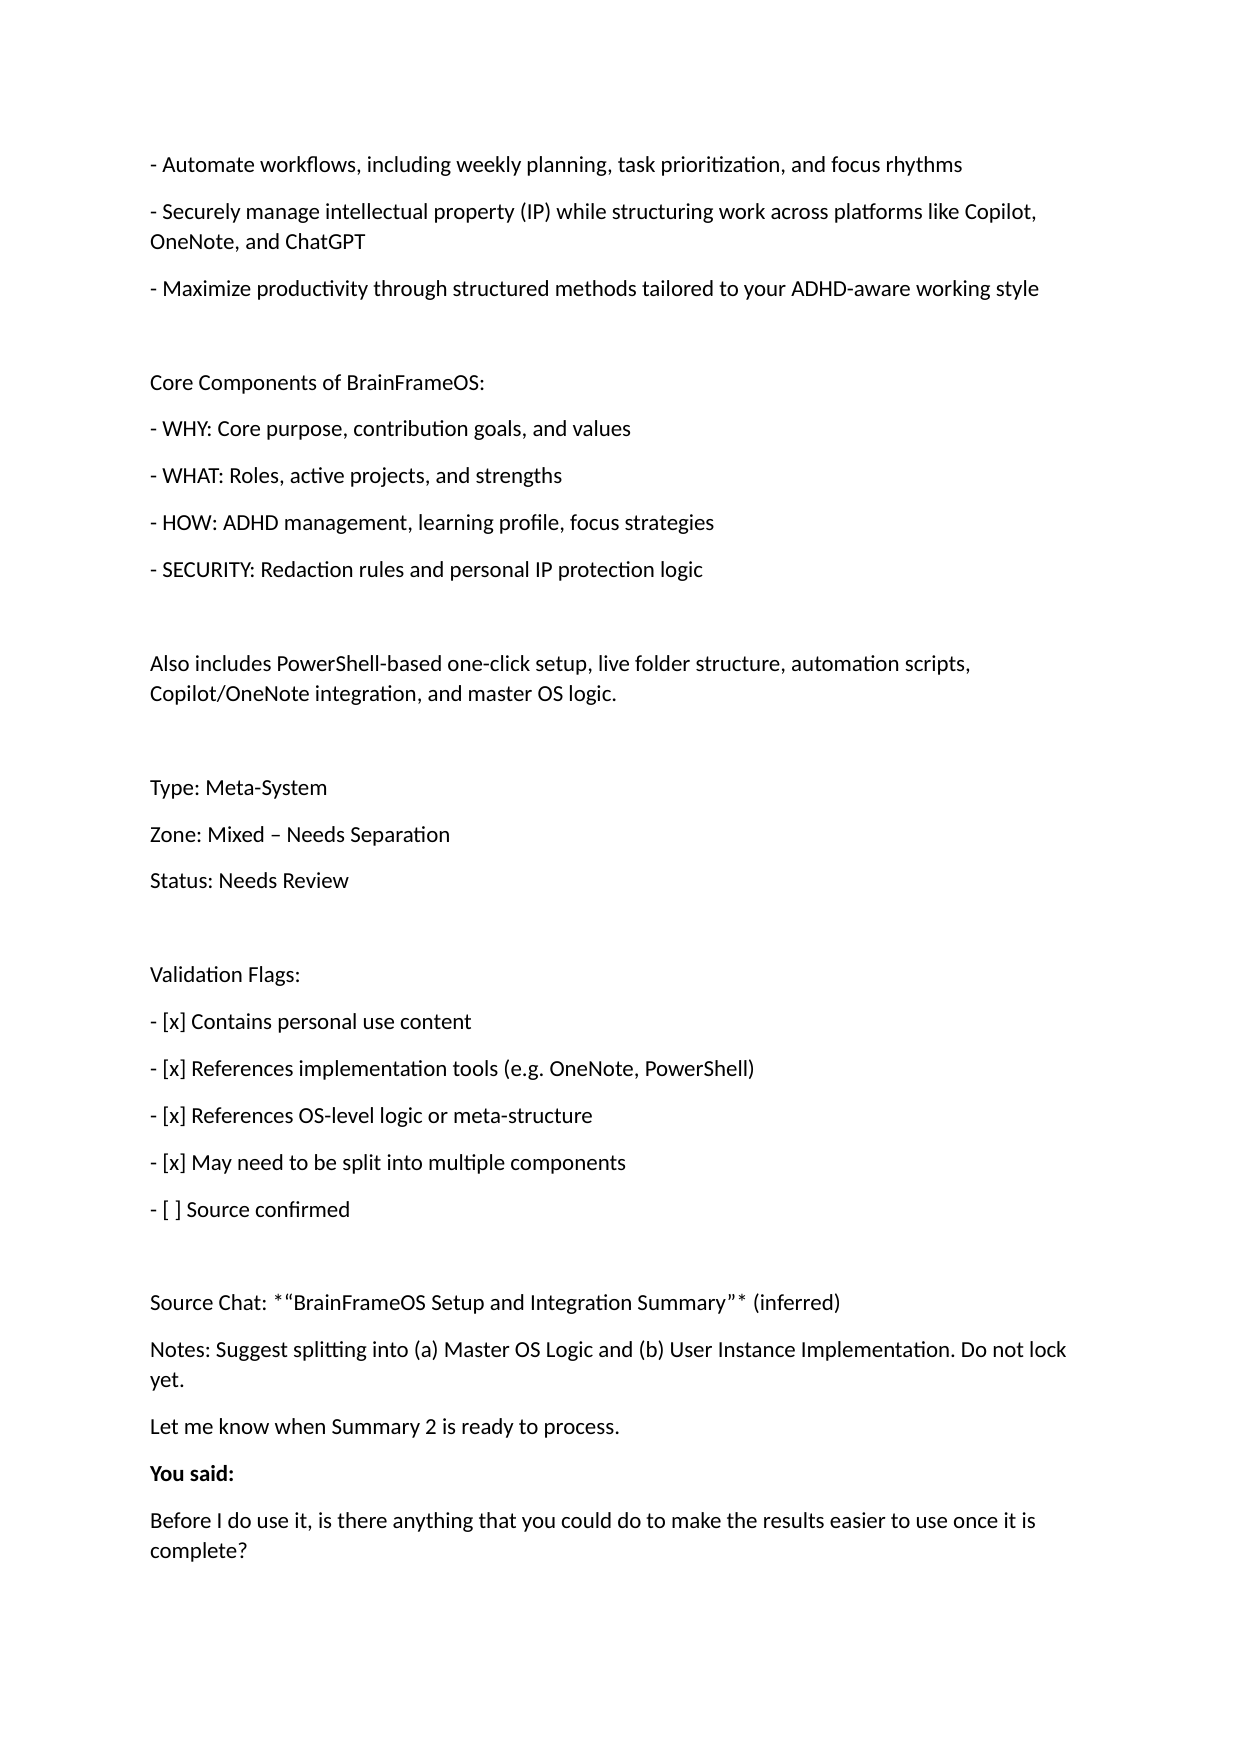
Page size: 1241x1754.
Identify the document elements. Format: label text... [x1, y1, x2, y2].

text - [x] References OS-level logic or meta-structure [150, 1101, 1090, 1129]
text - Maximize productivity through structured methods tailored to your ADHD-aware working style [150, 274, 1090, 302]
text - WHY: Core purpose, contribution goals, and values [150, 414, 1090, 443]
text - [x] May need to be split into multiple components [150, 1148, 1090, 1176]
text Zone: Mixed – Needs Separation [150, 820, 1090, 848]
text Status: Needs Review [150, 867, 1090, 895]
text Core Components of BrainFrameOS: [150, 368, 1090, 396]
text Notes: Suggest splitting into (a) Master OS Logic and (b) User Instance Implementation. Do not lock yet. [150, 1335, 1090, 1394]
text - [x] References implementation tools (e.g. OneNote, PowerShell) [150, 1054, 1090, 1082]
text Let me know when Summary 2 is ready to process. [150, 1412, 1090, 1441]
text - [ ] Source confirmed [150, 1195, 1090, 1223]
text - Automate workflows, including weekly planning, task prioritization, and focus rhythms [150, 150, 1090, 178]
text - SECURITY: Redaction rules and personal IP protection logic [150, 555, 1090, 583]
text Validation Flags: [150, 960, 1090, 988]
text - Securely manage intellectual property (IP) while structuring work across platforms like Copilot, OneNote, and ChatGPT [150, 197, 1090, 255]
text Also includes PowerShell-based one-click setup, live folder structure, automation scripts, Copilot/OneNote integration, and master OS logic. [150, 649, 1090, 707]
text Before I do use it, is there anything that you could do to make the results easier to use once it is complete? [150, 1506, 1090, 1564]
text - [x] Contains personal use content [150, 1007, 1090, 1035]
text - HOW: ADHD management, learning profile, focus strategies [150, 508, 1090, 536]
text Source Chat: *“BrainFrameOS Setup and Integration Summary”* (inferred) [150, 1288, 1090, 1317]
text - WHAT: Roles, active projects, and strengths [150, 461, 1090, 489]
text Type: Meta-System [150, 773, 1090, 801]
text You said: [150, 1459, 1090, 1487]
